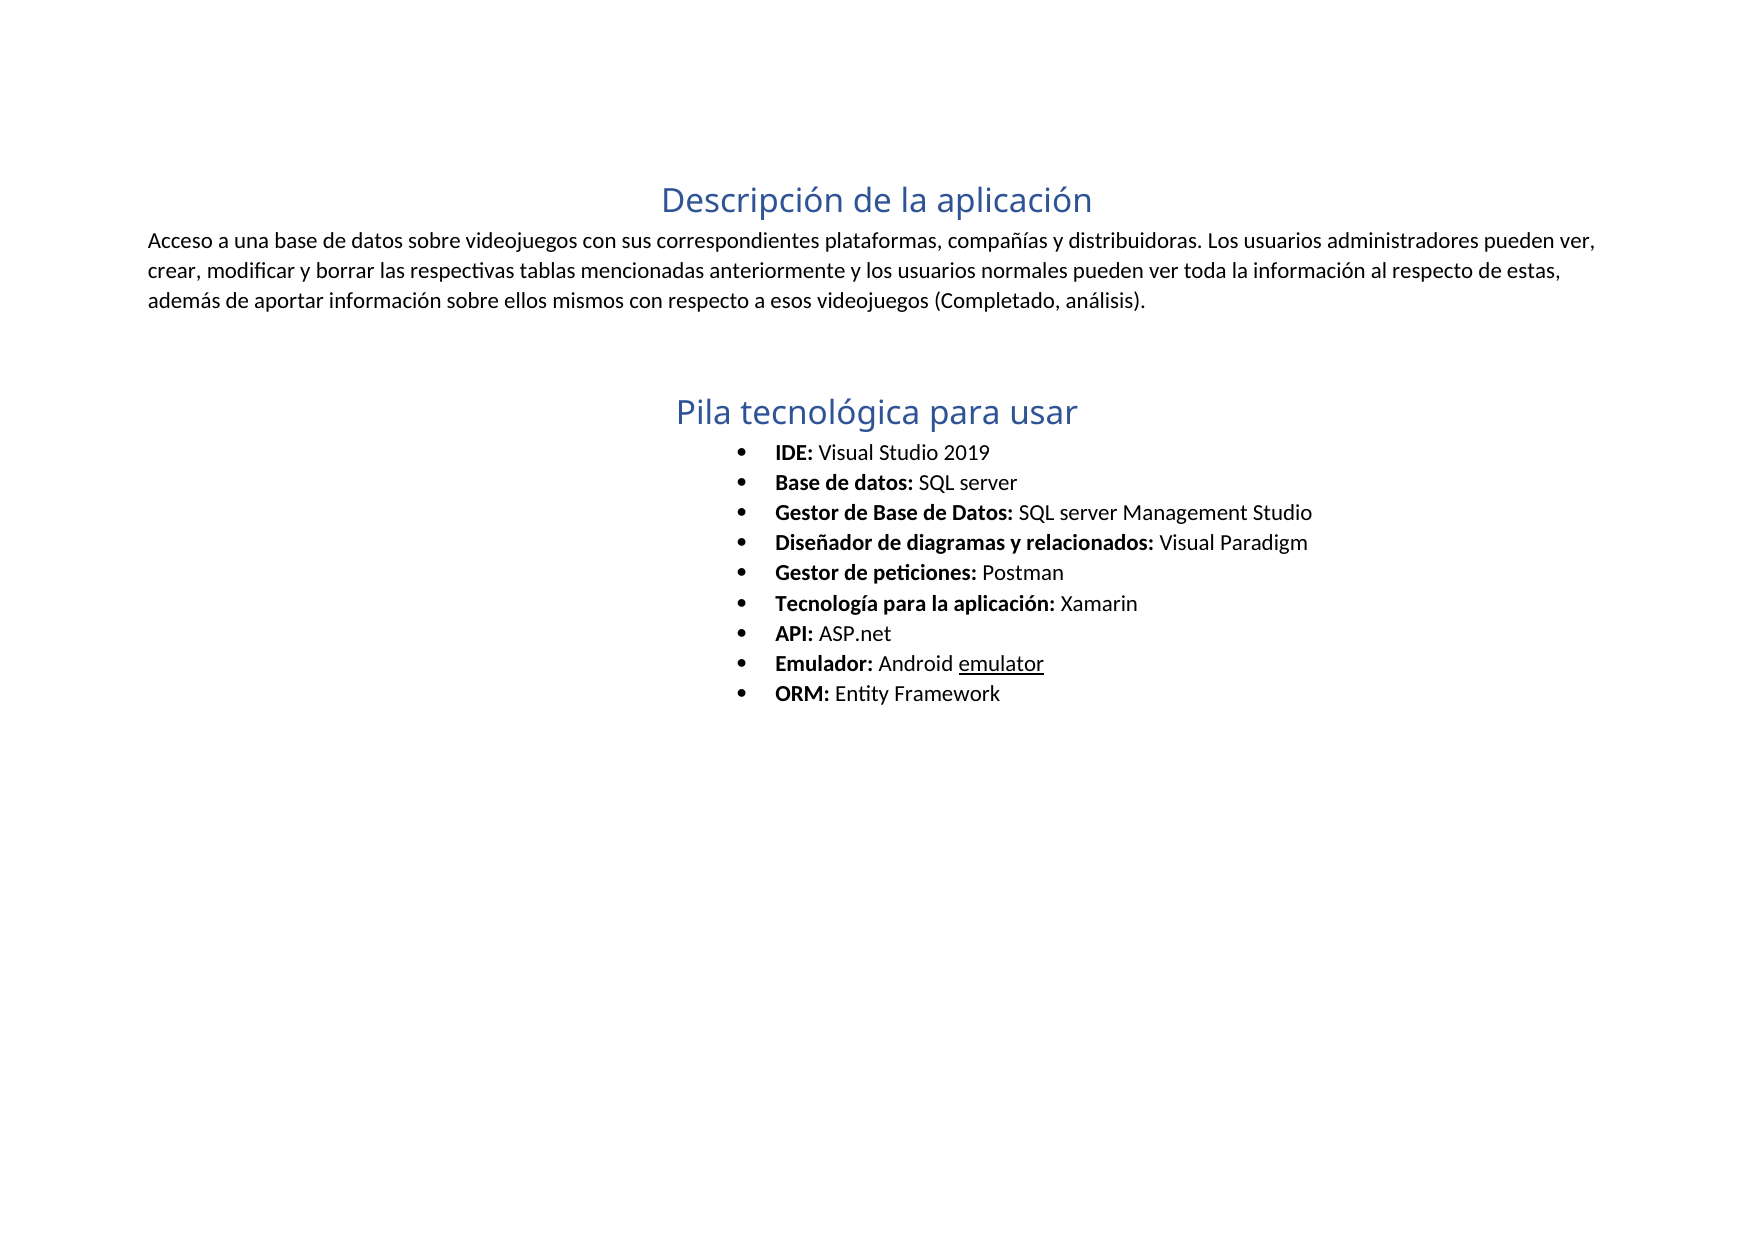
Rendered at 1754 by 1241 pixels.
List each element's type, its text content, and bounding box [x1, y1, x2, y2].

list Base de datos: SQL server [738, 468, 1606, 496]
list Emulador: Android emulator [738, 649, 1606, 677]
text Acceso a una base de datos sobre videojuegos con sus correspondientes plataformas, compañías y distribuidoras. Los usuarios administradores pueden ver, crear, modificar y borrar las respectivas tablas mencionadas anteriormente y los usuarios normales pueden ver toda la información al respecto de estas, además de aportar información sobre ellos mismos con respecto a esos videojuegos (Completado, análisis). [148, 226, 1606, 314]
list API: ASP.net [738, 619, 1606, 647]
list Tecnología para la aplicación: Xamarin [738, 589, 1606, 617]
list ORM: Entity Framework [738, 679, 1606, 707]
list Diseñador de diagramas y relacionados: Visual Paradigm [738, 528, 1606, 556]
list Gestor de peticiones: Postman [738, 558, 1606, 586]
list IDE: Visual Studio 2019 [738, 438, 1606, 466]
subtitle Pila tecnológica para usar [148, 389, 1606, 434]
subtitle Descripción de la aplicación [148, 177, 1606, 223]
list Gestor de Base de Datos: SQL server Management Studio [738, 498, 1606, 526]
